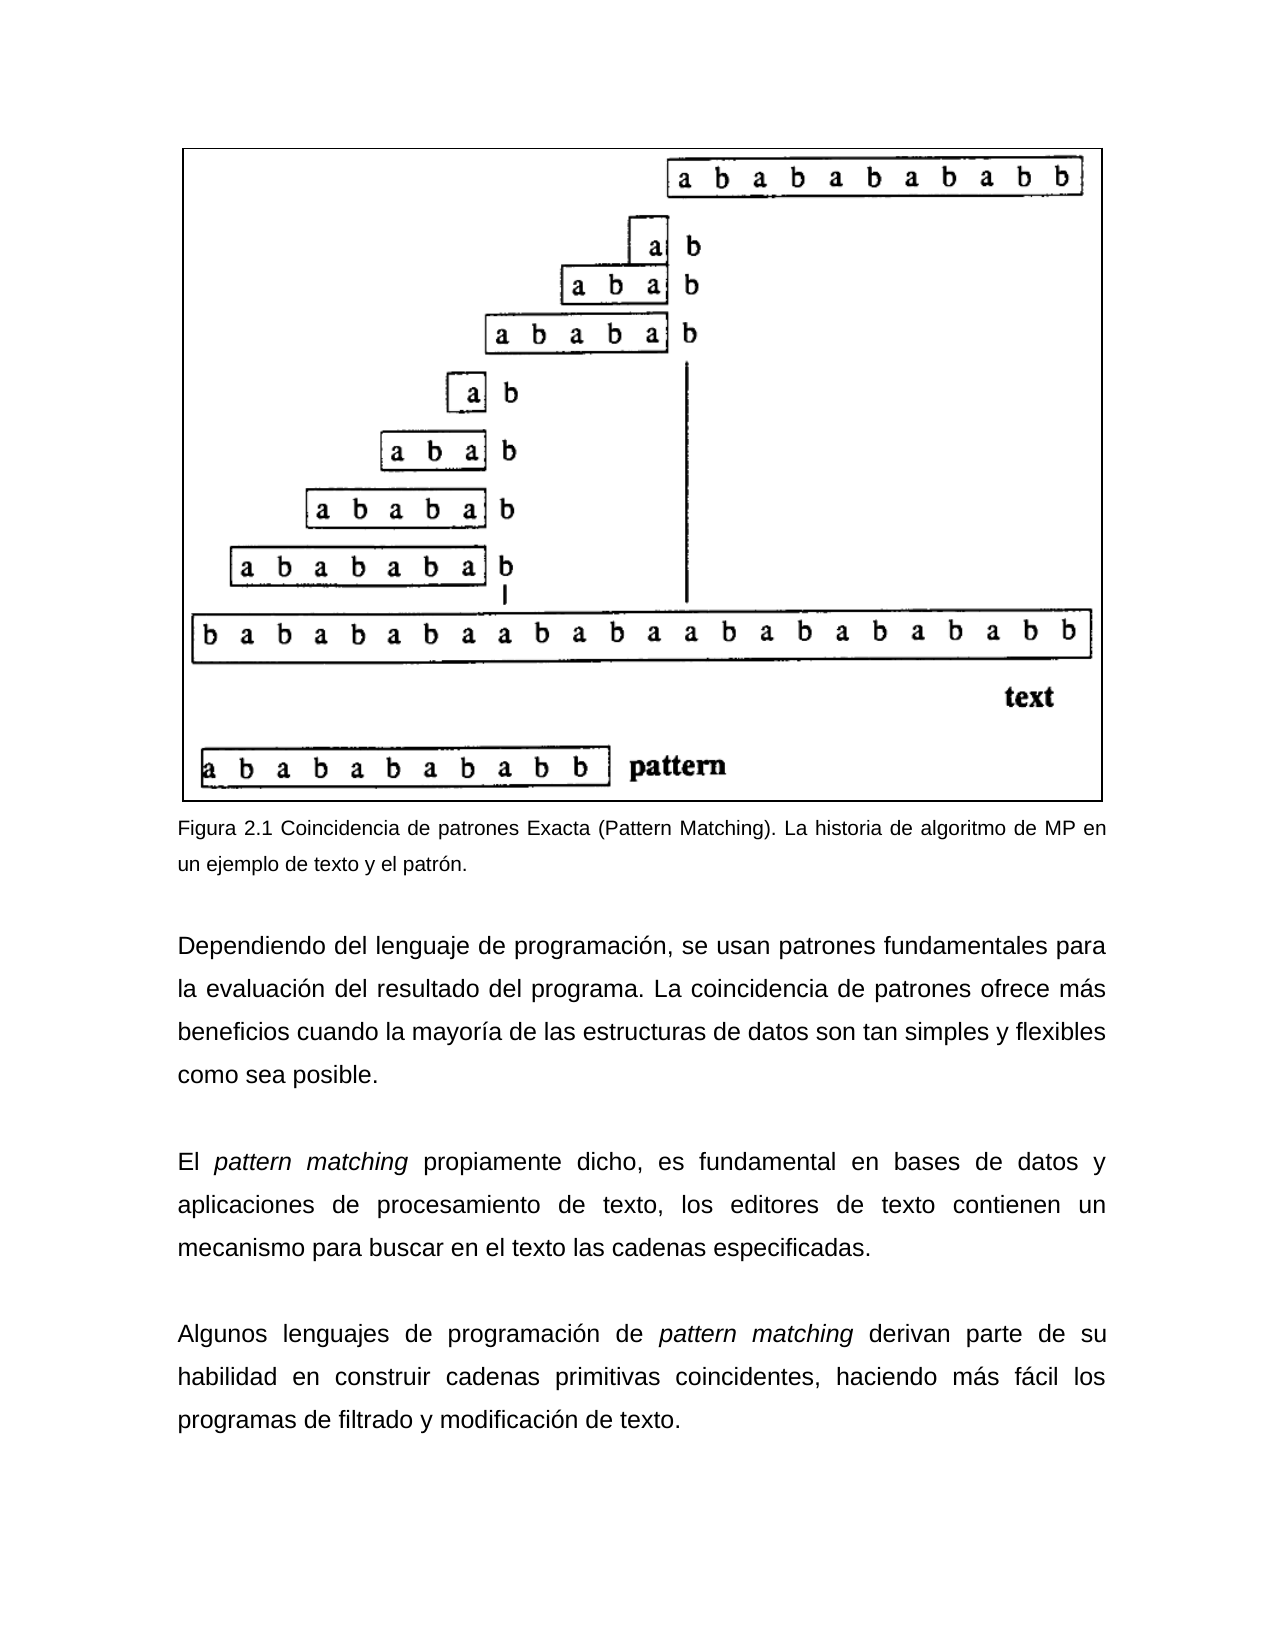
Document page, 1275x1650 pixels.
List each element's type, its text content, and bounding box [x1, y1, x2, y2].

text Figura 2.1 Coincidencia de patrones Exacta (Pattern Matching). La historia de algoritmo de MP en un ejemplo de texto y el patrón. [177, 816, 1107, 876]
text El pattern matching propiamente dicho, es fundamental en bases de datos y aplicaciones de procesamiento de texto, los editores de texto contienen un mecanismo para buscar en el texto las cadenas especificadas. [177, 1147, 1107, 1262]
picture [184, 149, 1101, 800]
text Dependiendo del lenguaje de programación, se usan patrones fundamentales para la evaluación del resultado del programa. La coincidencia de patrones ofrece más beneficios cuando la mayoría de las estructuras de datos son tan simples y flexibles como sea posible. [177, 931, 1107, 1089]
text Algunos lenguajes de programación de pattern matching derivan parte de su habilidad en construir cadenas primitivas coincidentes, haciendo más fácil los programas de filtrado y modificación de texto. [177, 1319, 1107, 1434]
